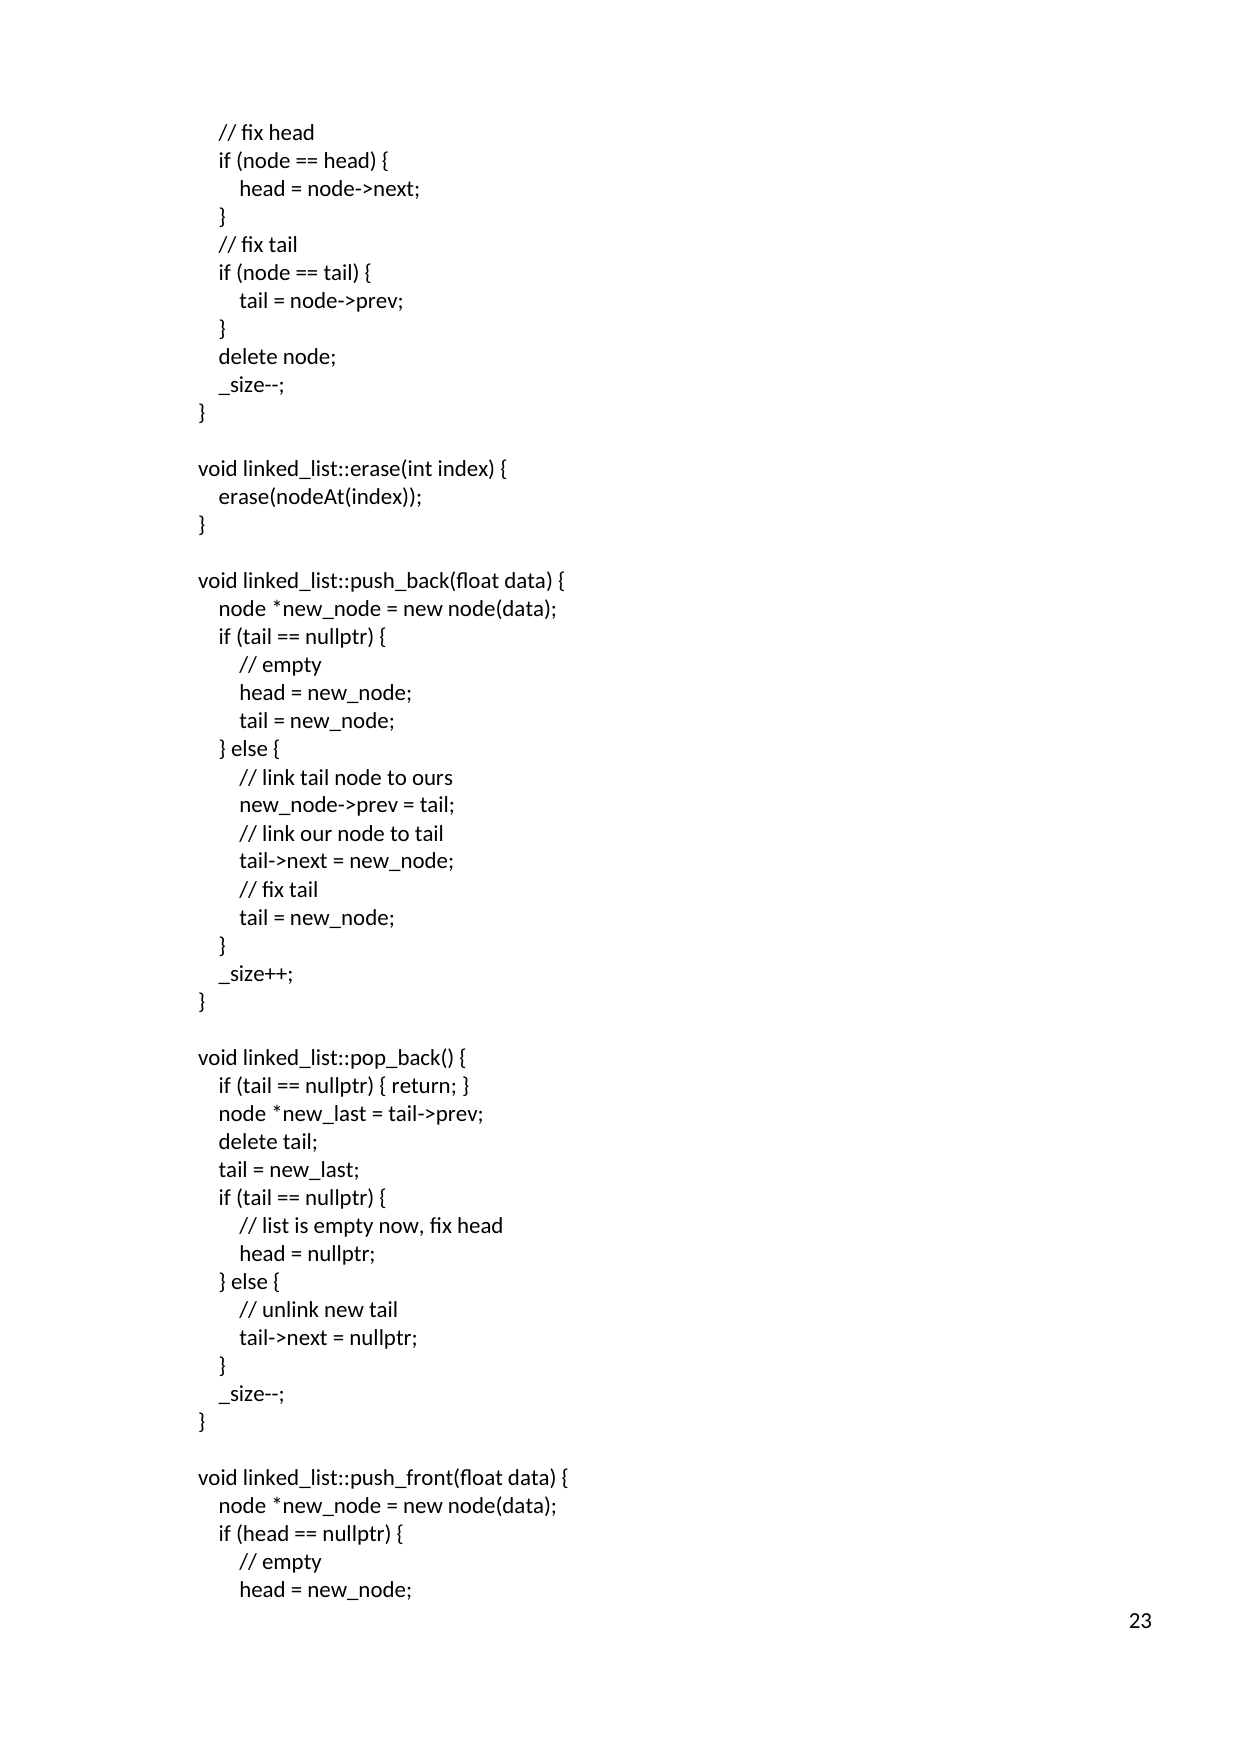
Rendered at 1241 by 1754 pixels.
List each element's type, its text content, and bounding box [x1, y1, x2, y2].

text } [177, 1407, 1152, 1435]
text if (node == tail) { [177, 258, 1152, 286]
text tail->next = new_node; [177, 847, 1152, 875]
text node *new_node = new node(data); [177, 594, 1152, 622]
text } [177, 314, 1152, 342]
text tail = new_last; [177, 1155, 1152, 1183]
text } [177, 398, 1152, 426]
text head = new_node; [177, 1575, 1152, 1603]
text void linked_list::erase(int index) { [177, 454, 1152, 482]
text delete tail; [177, 1127, 1152, 1155]
text tail->next = nullptr; [177, 1323, 1152, 1351]
text if (tail == nullptr) { [177, 1183, 1152, 1211]
text } else { [177, 1267, 1152, 1295]
text if (head == nullptr) { [177, 1519, 1152, 1547]
text node *new_node = new node(data); [177, 1491, 1152, 1519]
text head = nullptr; [177, 1239, 1152, 1267]
text } else { [177, 734, 1152, 763]
text new_node->prev = tail; [177, 791, 1152, 819]
text tail = new_node; [177, 903, 1152, 931]
text } [177, 931, 1152, 959]
text // empty [177, 1547, 1152, 1575]
text if (tail == nullptr) { return; } [177, 1071, 1152, 1099]
text if (tail == nullptr) { [177, 622, 1152, 651]
text // fix head [177, 118, 1152, 146]
text tail = new_node; [177, 707, 1152, 734]
text // fix tail [177, 875, 1152, 903]
text tail = node->prev; [177, 286, 1152, 314]
text delete node; [177, 342, 1152, 370]
text _size--; [177, 1379, 1152, 1407]
text // link our node to tail [177, 819, 1152, 847]
text void linked_list::pop_back() { [177, 1043, 1152, 1071]
text head = node->next; [177, 174, 1152, 202]
text // list is empty now, fix head [177, 1211, 1152, 1239]
text // unlink new tail [177, 1295, 1152, 1323]
text erase(nodeAt(index)); [177, 482, 1152, 510]
text // link tail node to ours [177, 763, 1152, 791]
text } [177, 1351, 1152, 1379]
text _size++; [177, 959, 1152, 987]
text } [177, 202, 1152, 230]
text node *new_last = tail->prev; [177, 1099, 1152, 1127]
text void linked_list::push_back(float data) { [177, 566, 1152, 594]
text head = new_node; [177, 678, 1152, 707]
text } [177, 987, 1152, 1015]
text void linked_list::push_front(float data) { [177, 1463, 1152, 1491]
text _size--; [177, 370, 1152, 398]
text if (node == head) { [177, 146, 1152, 174]
text // empty [177, 651, 1152, 678]
text // fix tail [177, 230, 1152, 258]
text } [177, 510, 1152, 538]
